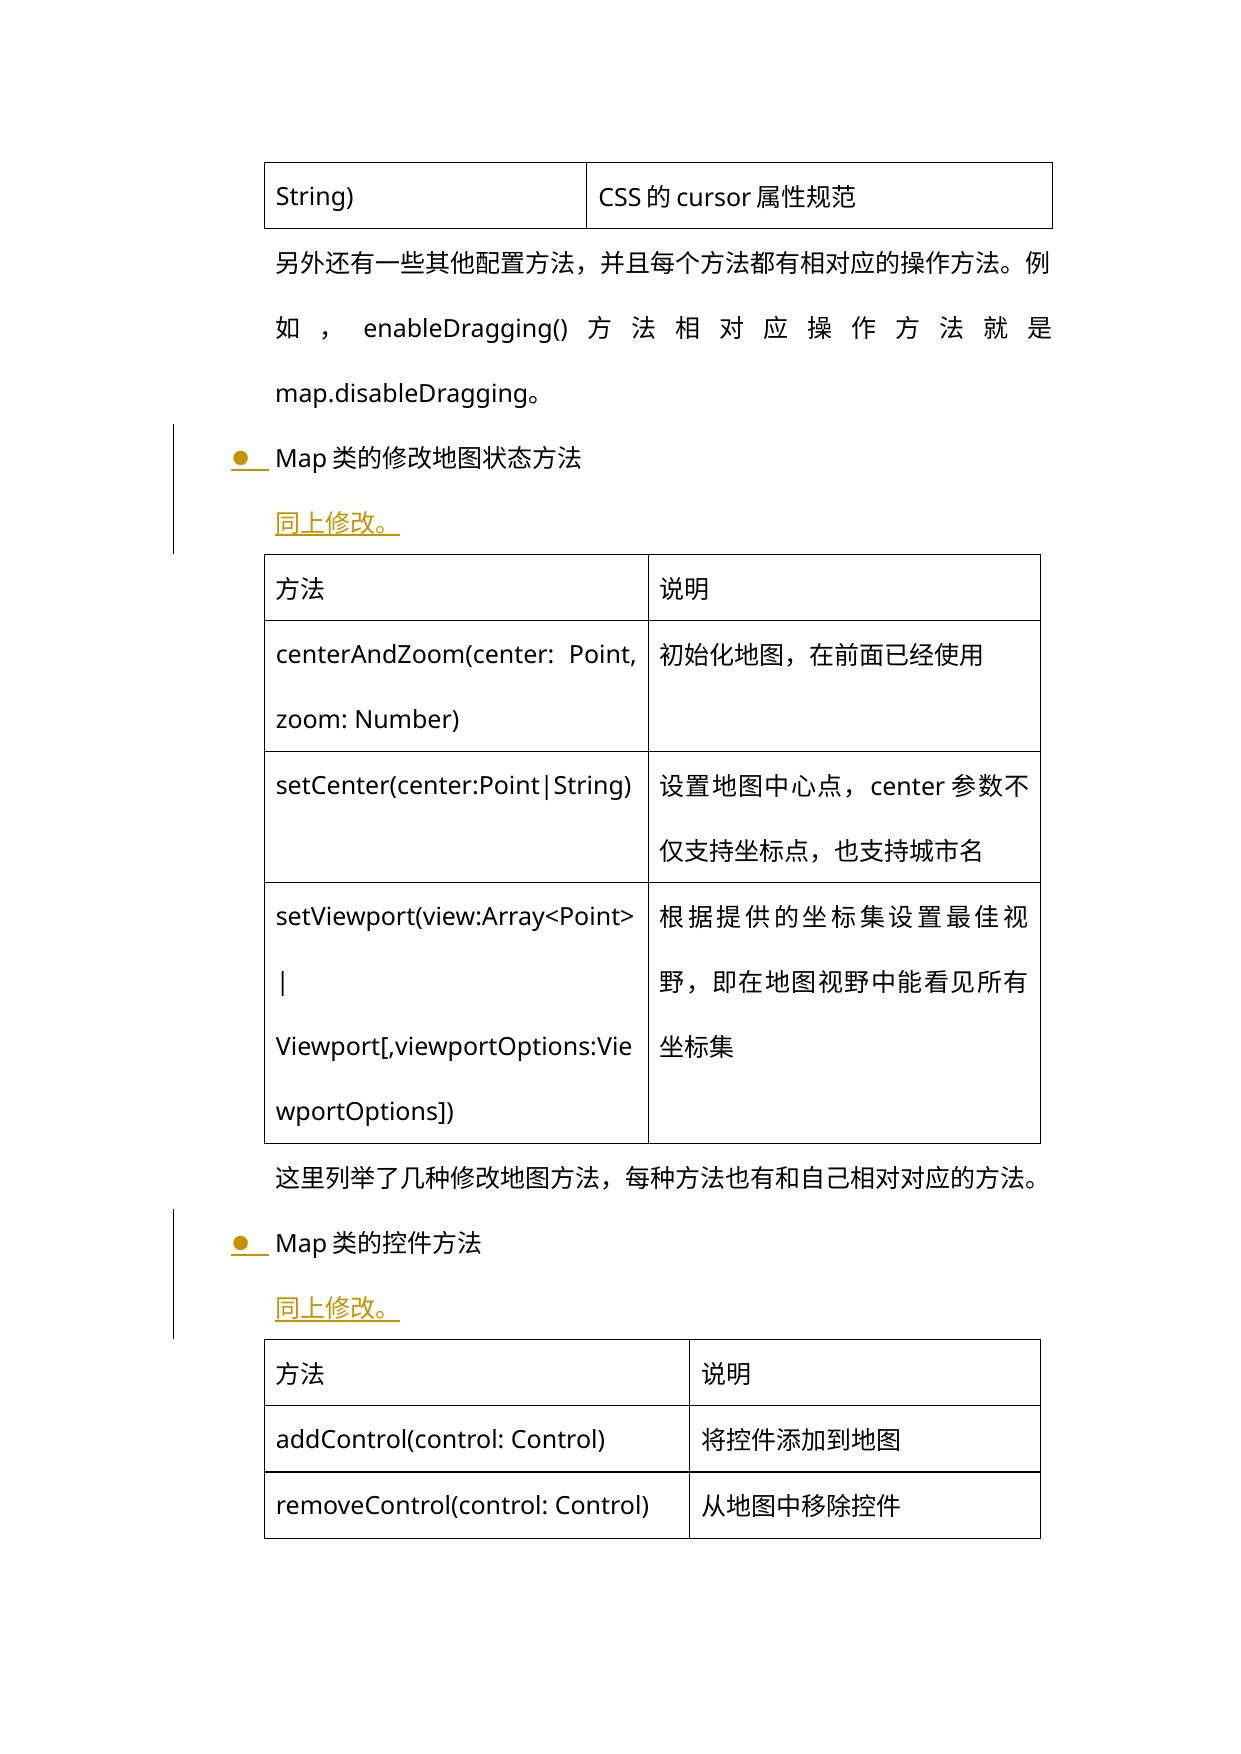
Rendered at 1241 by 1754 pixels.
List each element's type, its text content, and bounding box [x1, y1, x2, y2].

table_cell setViewport(view:Array<Point>|Viewport[,viewportOptions:ViewportOptions]) [265, 883, 648, 1143]
list Map类的修改地图状态方法 [231, 424, 1053, 489]
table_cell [265, 163, 586, 228]
table_cell 将控件添加到地图 [690, 1406, 1040, 1471]
list Map类的控件方法 [231, 1209, 1053, 1274]
table_cell 设置地图中心点，center参数不仅支持坐标点，也支持城市名 [649, 752, 1040, 882]
list 这里列举了几种修改地图方法，每种方法也有和自己相对对应的方法。 [275, 1144, 1053, 1209]
table_cell 初始化地图，在前面已经使用 [649, 621, 1040, 751]
list 另外还有一些其他配置方法，并且每个方法都有相对应的操作方法。例如，enableDragging()方法相对应操作方法就是map.disableDragging。 [275, 229, 1053, 424]
table_cell 根据提供的坐标集设置最佳视野，即在地图视野中能看见所有坐标集 [649, 883, 1040, 1143]
table_cell removeControl(control: Control) [265, 1473, 689, 1537]
table_cell setCenter(center:Point|String) [265, 752, 648, 882]
table_cell addControl(control: Control) [265, 1406, 689, 1471]
table_cell 从地图中移除控件 [690, 1473, 1040, 1537]
table_header 方法 [265, 555, 648, 620]
table_cell centerAndZoom(center: Point, zoom: Number) [265, 621, 648, 751]
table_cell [587, 163, 1052, 228]
table_header 说明 [649, 555, 1040, 620]
table_header 说明 [690, 1340, 1040, 1405]
table_header 方法 [265, 1340, 689, 1405]
